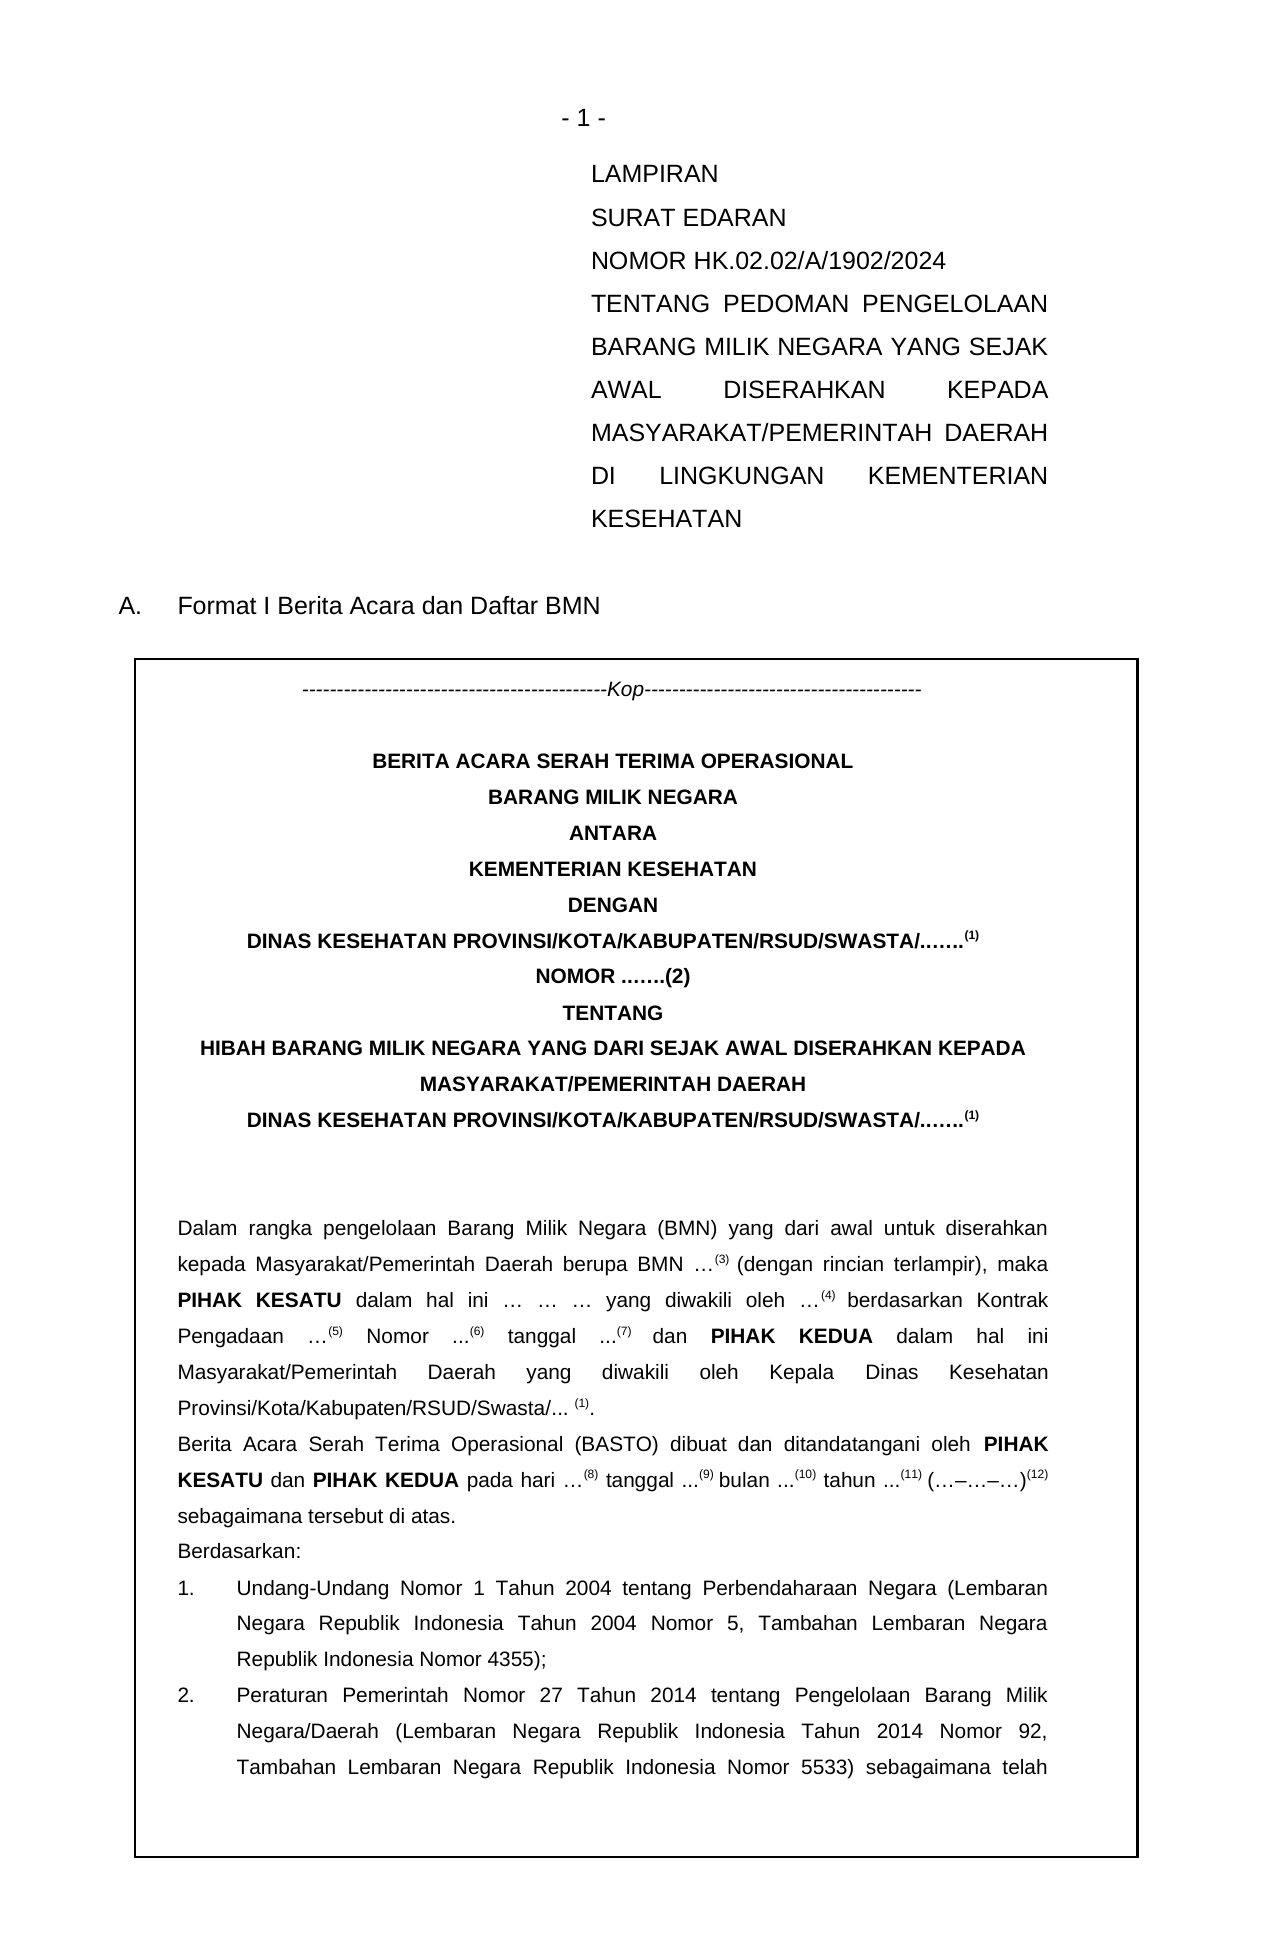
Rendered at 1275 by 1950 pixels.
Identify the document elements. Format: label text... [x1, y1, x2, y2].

text Berdasarkan: [177, 1539, 1048, 1563]
text BARANG MILIK NEGARA [177, 785, 1048, 809]
text BERITA ACARA SERAH TERIMA OPERASIONAL [177, 749, 1048, 773]
text TENTANG [177, 1000, 1048, 1024]
text DINAS KESEHATAN PROVINSI/KOTA/KABUPATEN/RSUD/SWASTA/..…..(1) [177, 1108, 1048, 1132]
text TENTANG PEDOMAN PENGELOLAAN BARANG MILIK NEGARA YANG SEJAK AWAL DISERAHKAN KEPADA MASYARAKAT/PEMERINTAH DAERAH DI LINGKUNGAN KEMENTERIAN KESEHATAN [591, 289, 1048, 533]
text NOMOR ..…..(2) [177, 964, 1048, 988]
text DINAS KESEHATAN PROVINSI/KOTA/KABUPATEN/RSUD/SWASTA/..…..(1) [177, 928, 1048, 952]
text Dalam rangka pengelolaan Barang Milik Negara (BMN) yang dari awal untuk diserahkan kepada Masyarakat/Pemerintah Daerah berupa BMN …(3) (dengan rincian terlampir), maka PIHAK KESATU dalam hal ini … … … yang diwakili oleh …(4) berdasarkan Kontrak Pengadaan …(5) Nomor ...(6) tanggal ...(7) dan PIHAK KEDUA dalam hal ini Masyarakat/Pemerintah Daerah yang diwakili oleh Kepala Dinas Kesehatan Provinsi/Kota/Kabupaten/RSUD/Swasta/... (1). [177, 1216, 1048, 1419]
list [177, 1683, 1048, 1779]
text DENGAN [177, 892, 1048, 916]
text HIBAH BARANG MILIK NEGARA YANG DARI SEJAK AWAL DISERAHKAN KEPADA MASYARAKAT/PEMERINTAH DAERAH [177, 1036, 1048, 1096]
text KEMENTERIAN KESEHATAN [177, 857, 1048, 881]
text ANTARA [177, 821, 1048, 844]
text --------------------------------------------Kop---------------------------------------- [177, 677, 1048, 701]
list Undang-Undang Nomor 1 Tahun 2004 tentang Perbendaharaan Negara (Lembaran Negara Republik Indonesia Tahun 2004 Nomor 5, Tambahan Lembaran Negara Republik Indonesia Nomor 4355); [177, 1575, 1048, 1671]
text Berita Acara Serah Terima Operasional (BASTO) dibuat dan ditandatangani oleh PIHAK KESATU dan PIHAK KEDUA pada hari …(8) tanggal ...(9) bulan ...(10) tahun ...(11) (…–…–…)(12) sebagaimana tersebut di atas. [177, 1432, 1048, 1527]
list Format I Berita Acara dan Daftar BMN [118, 591, 1048, 619]
text SURAT EDARAN [591, 202, 1048, 231]
text NOMOR HK.02.02/A/1902/2024 [591, 246, 1048, 274]
text LAMPIRAN [516, 159, 1048, 188]
